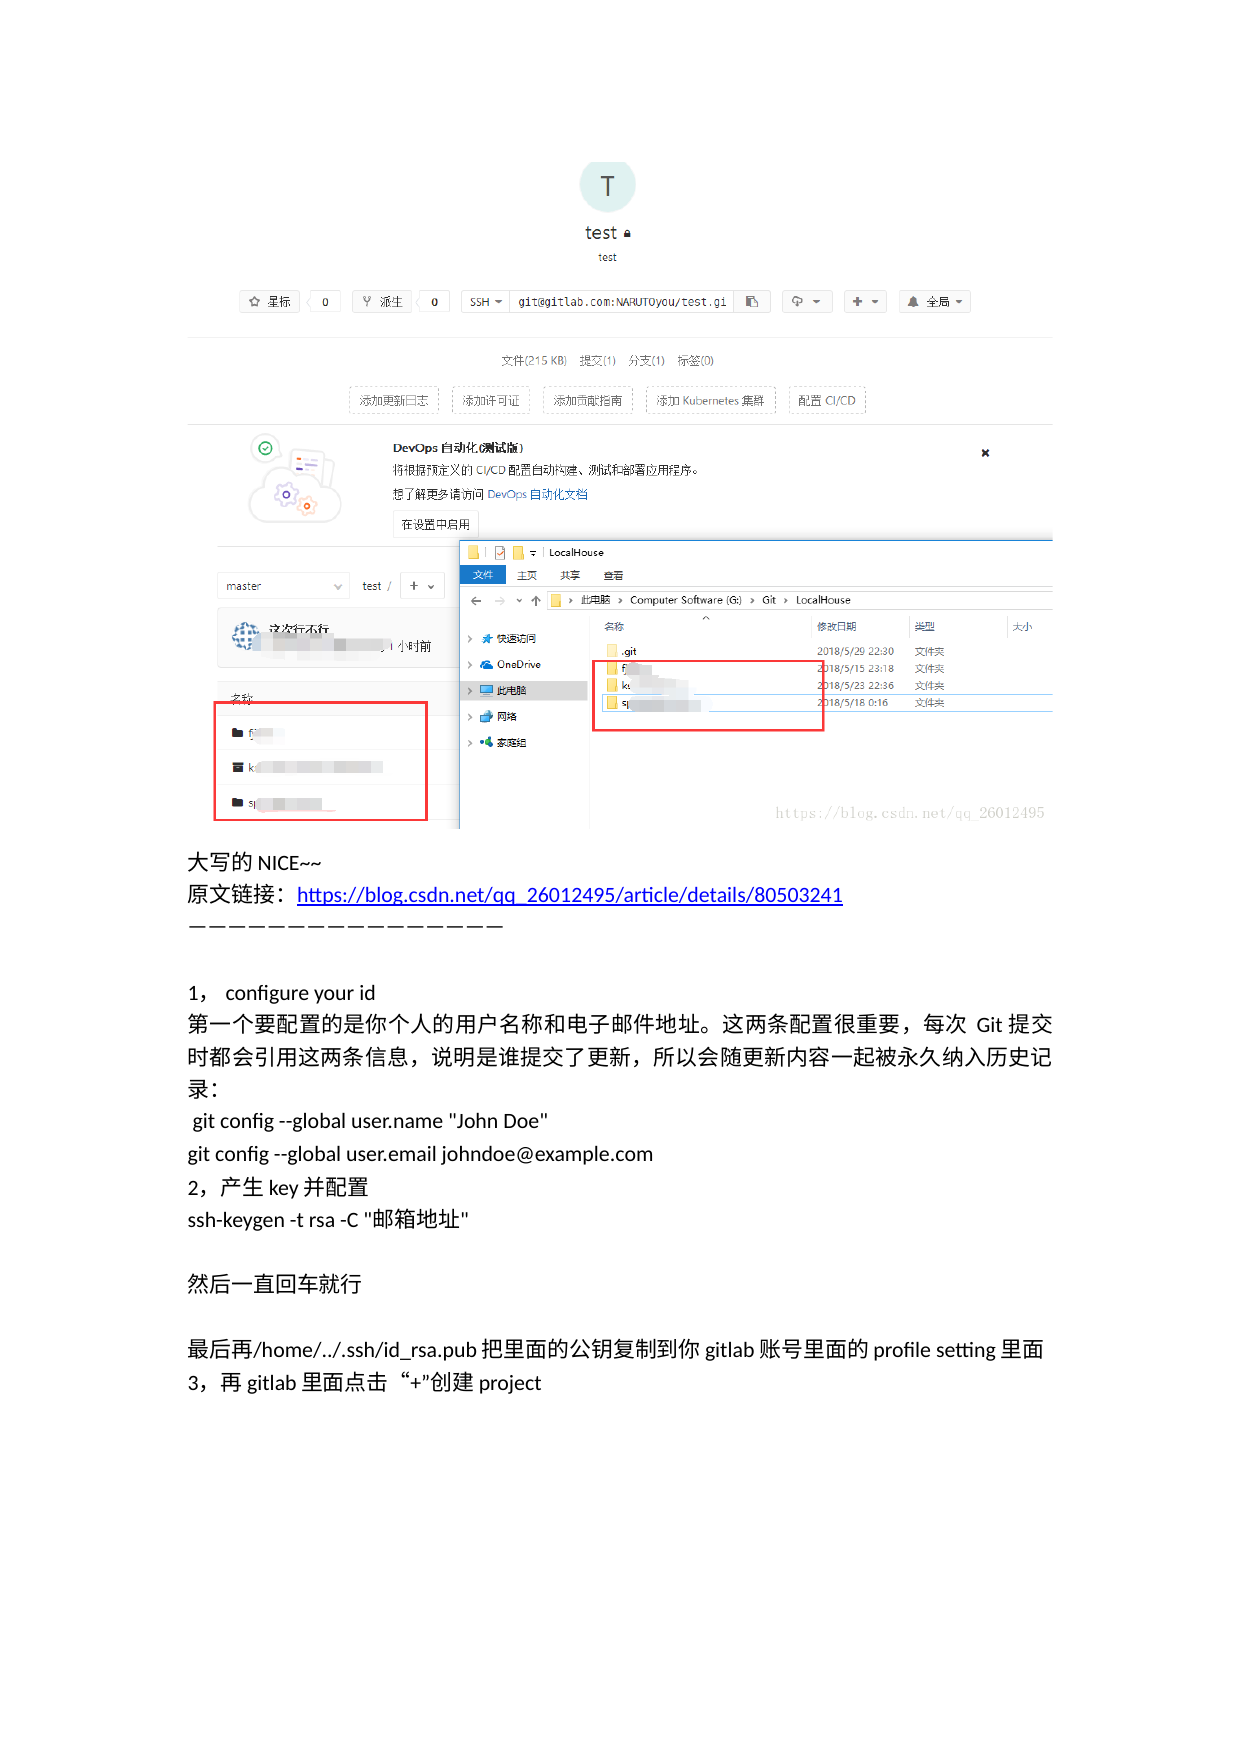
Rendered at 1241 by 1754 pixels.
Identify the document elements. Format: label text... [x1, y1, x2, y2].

text 第一个要配置的是你个人的用户名称和电子邮件地址。这两条配置很重要，每次 Git 提交时都会引用这两条信息，说明是谁提交了更新，所以会随更新内容一起被永久纳入历史记录： [187, 1007, 1053, 1104]
text 然后一直回车就行 [187, 1267, 1053, 1299]
picture [187, 162, 1053, 829]
text git config --global user.name "John Doe" [187, 1104, 1053, 1137]
text 大写的NICE~~ [187, 844, 1053, 877]
text 3，再gitlab里面点击“+”创建project [187, 1364, 1053, 1397]
text ssh-keygen -t rsa -C "邮箱地址" [187, 1202, 1053, 1234]
text 原文链接：https://blog.csdn.net/qq_26012495/article/details/80503241 [187, 877, 1053, 909]
text 1， configure your id [187, 974, 1053, 1007]
text ———————————————— [187, 909, 1053, 942]
text git config --global user.email johndoe@example.com [187, 1137, 1053, 1169]
text 2，产生key 并配置 [187, 1169, 1053, 1202]
text 最后再/home/../.ssh/id_rsa.pub把里面的公钥复制到你gitlab 账号里面的profile setting里面 [187, 1332, 1053, 1364]
